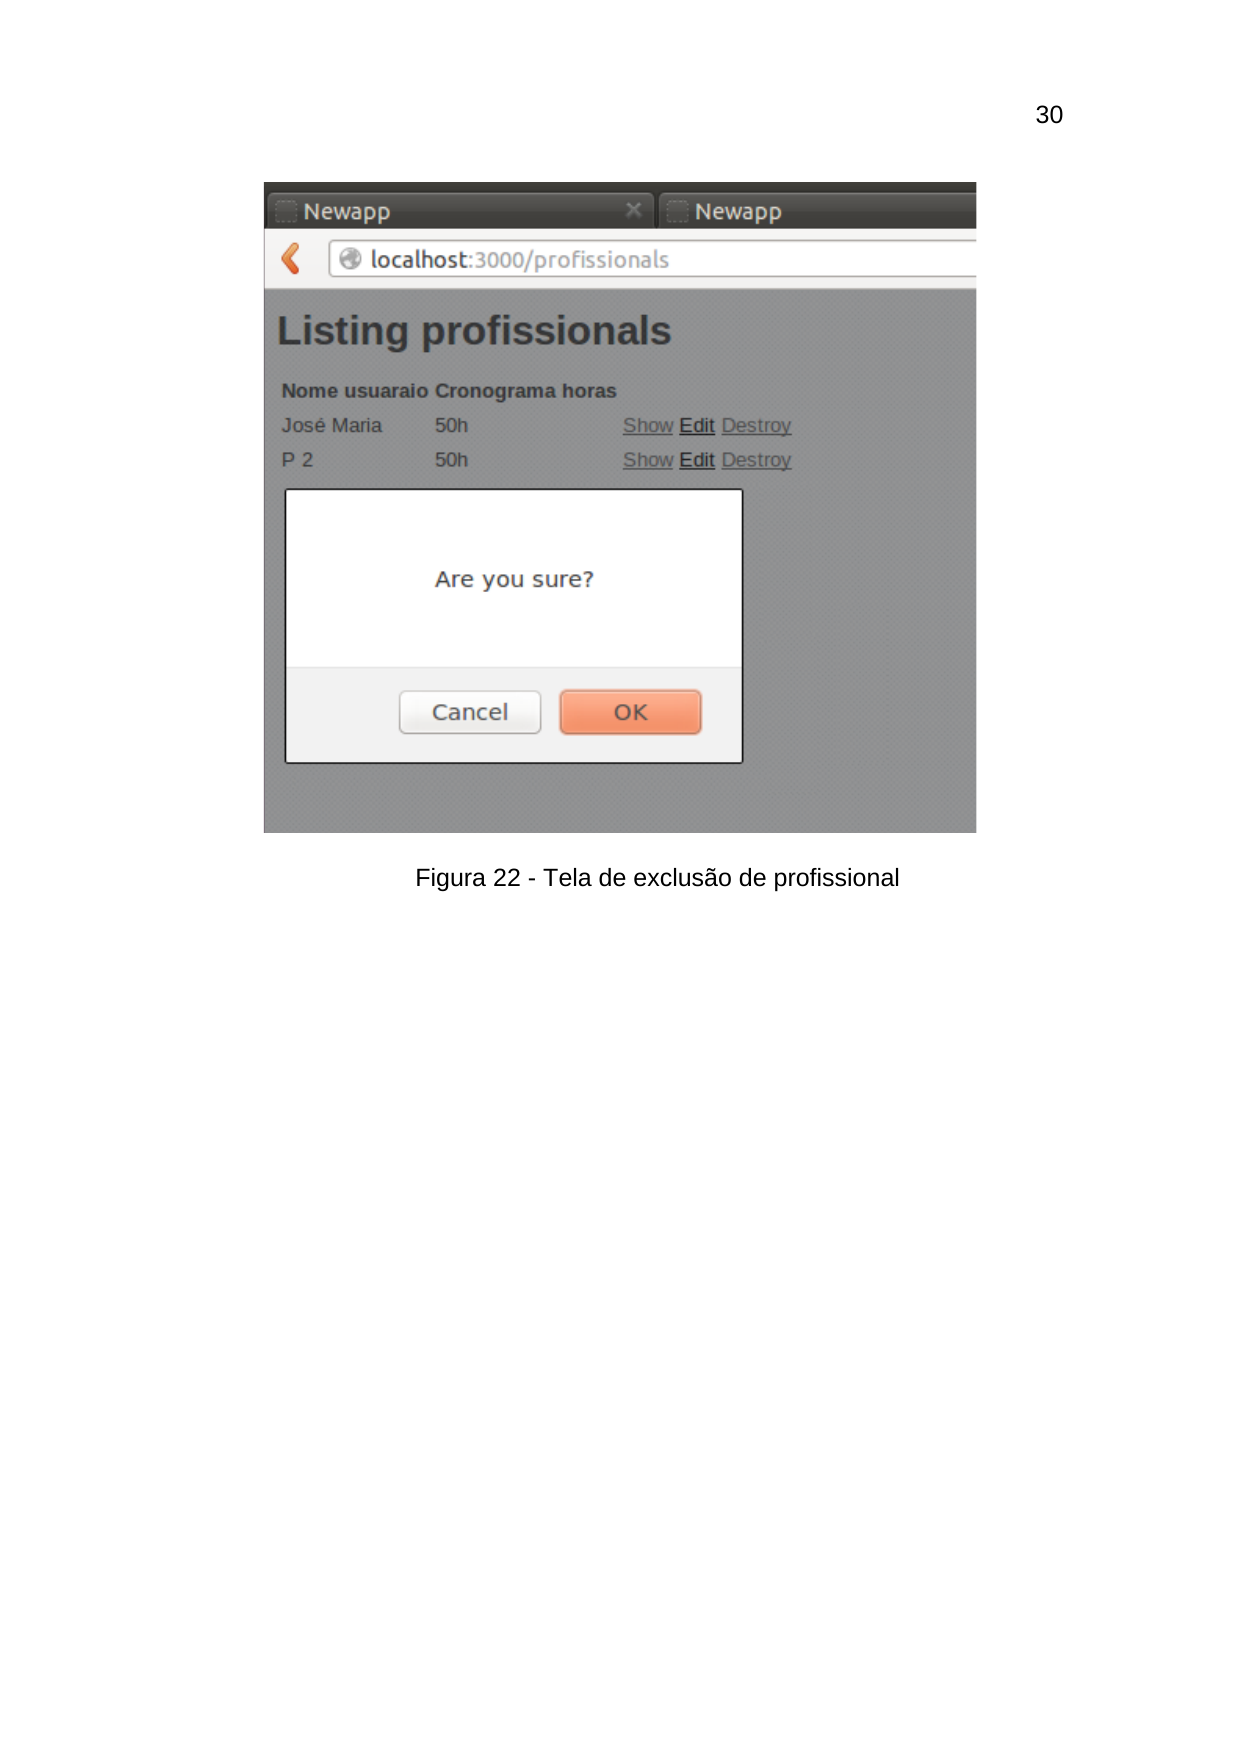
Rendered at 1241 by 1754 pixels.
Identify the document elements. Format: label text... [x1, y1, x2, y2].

picture [263, 182, 977, 833]
text Figura 22 - Tela de exclusão de profissional [177, 863, 1063, 892]
